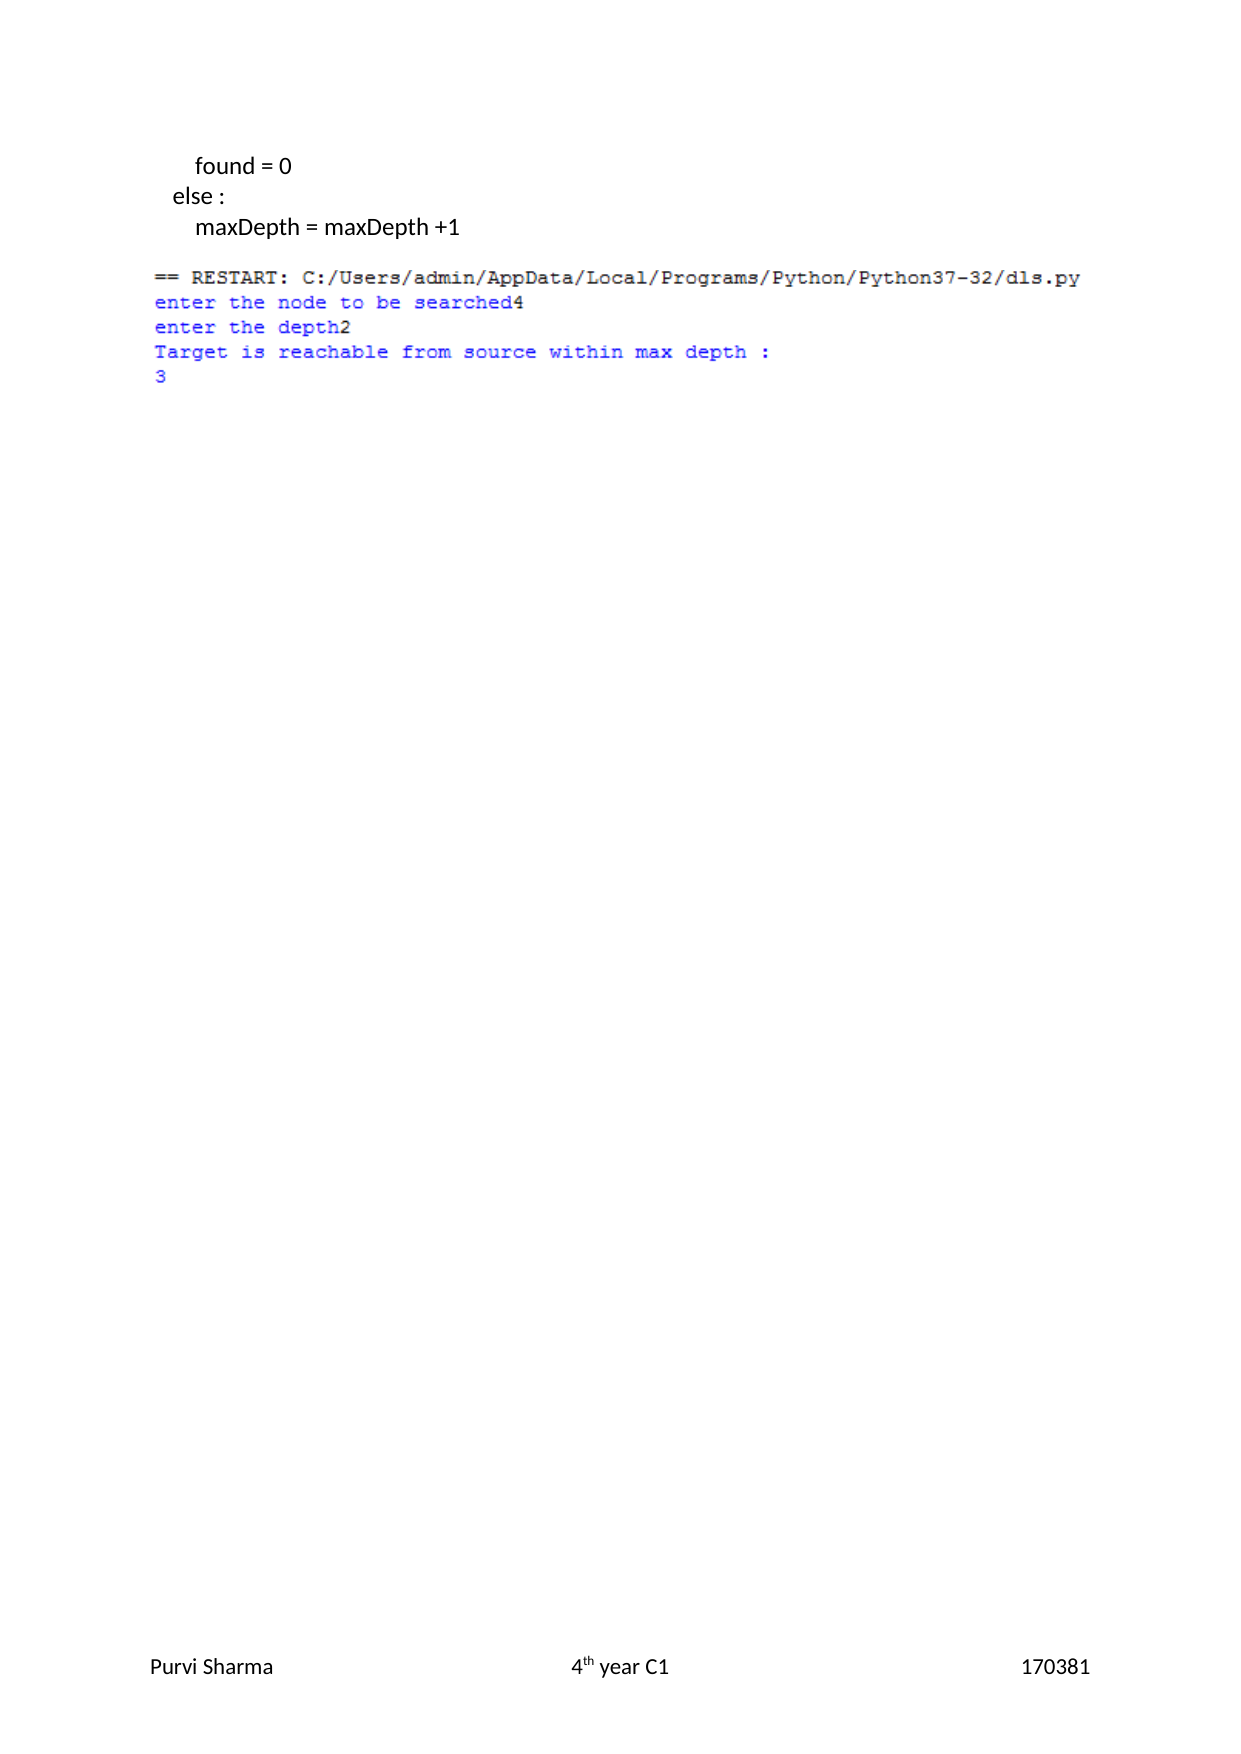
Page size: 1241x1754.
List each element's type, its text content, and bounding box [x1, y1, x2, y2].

text else : [150, 181, 1090, 211]
text maxDepth = maxDepth +1 [150, 211, 1090, 242]
text found = 0 [150, 150, 1090, 181]
picture [150, 270, 1091, 389]
